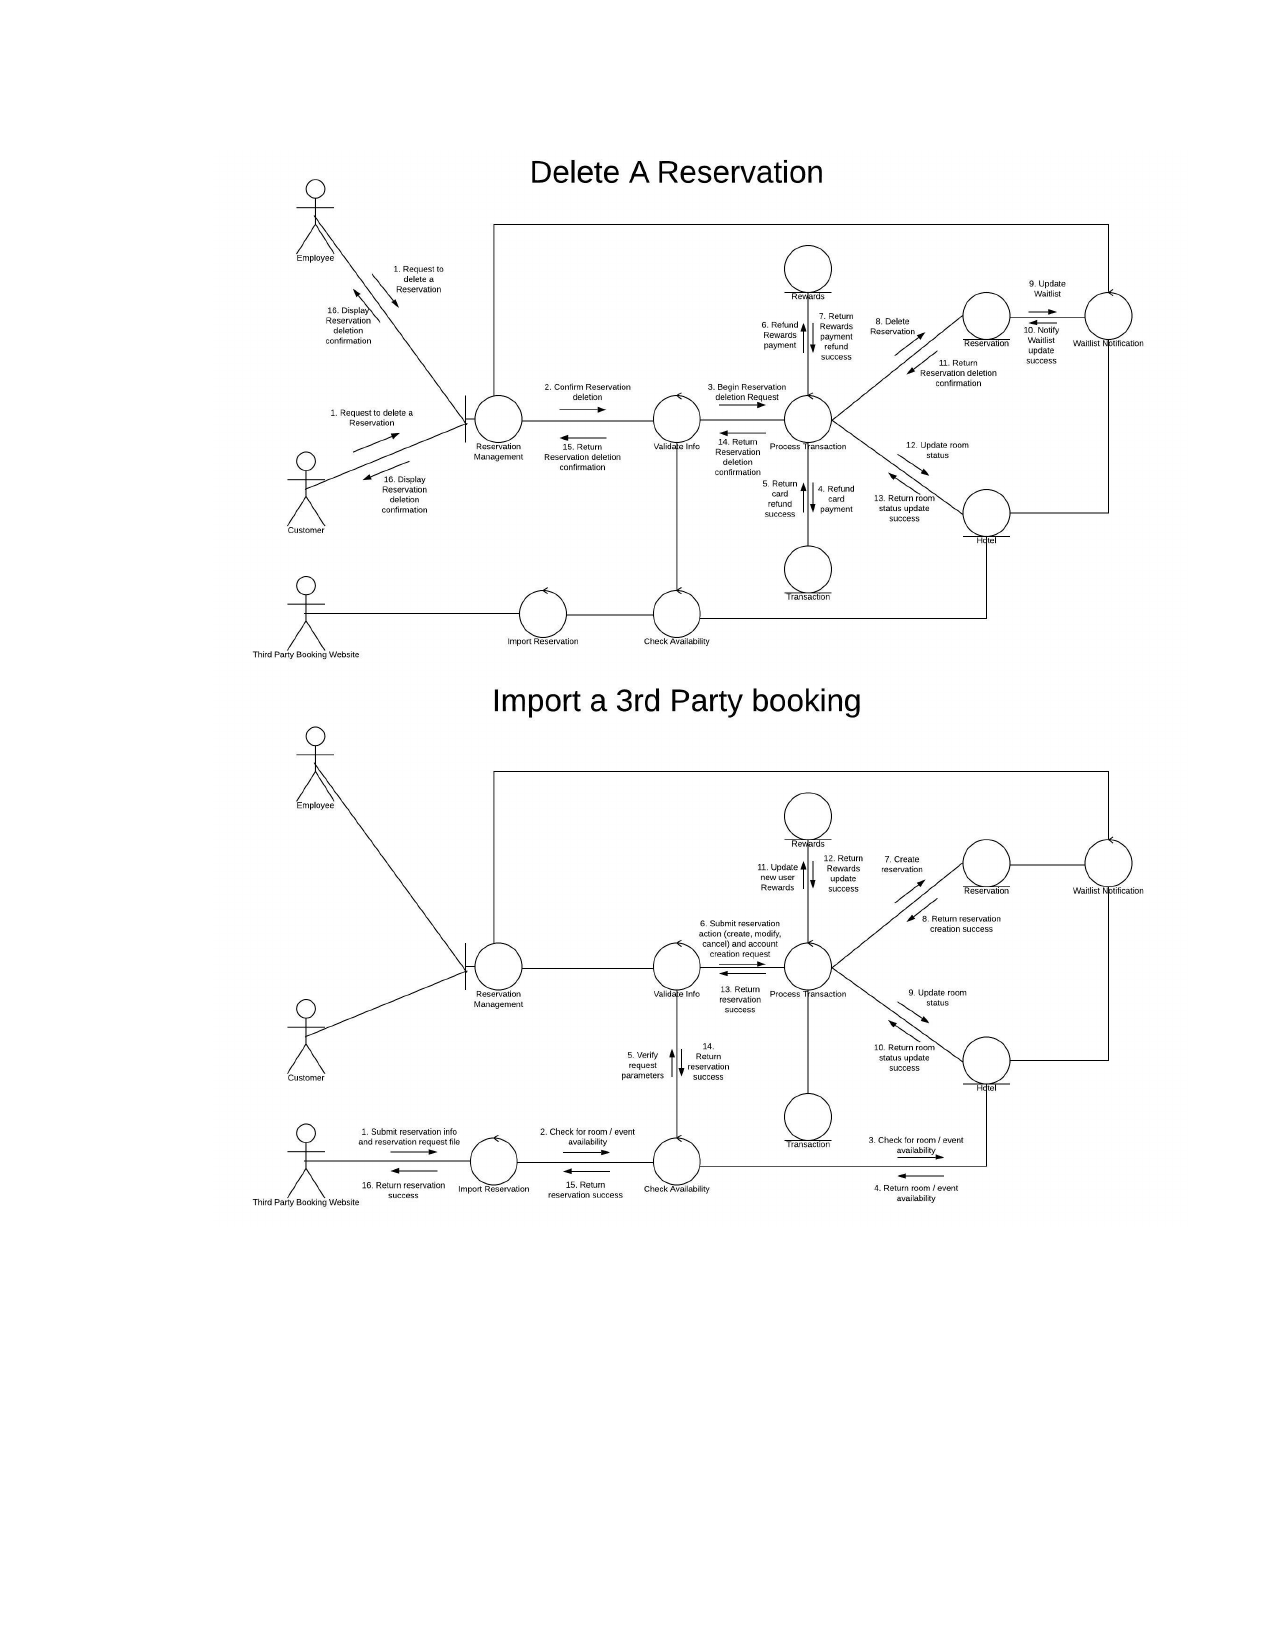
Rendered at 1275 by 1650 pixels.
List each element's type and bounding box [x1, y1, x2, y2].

picture [212, 150, 1188, 1227]
